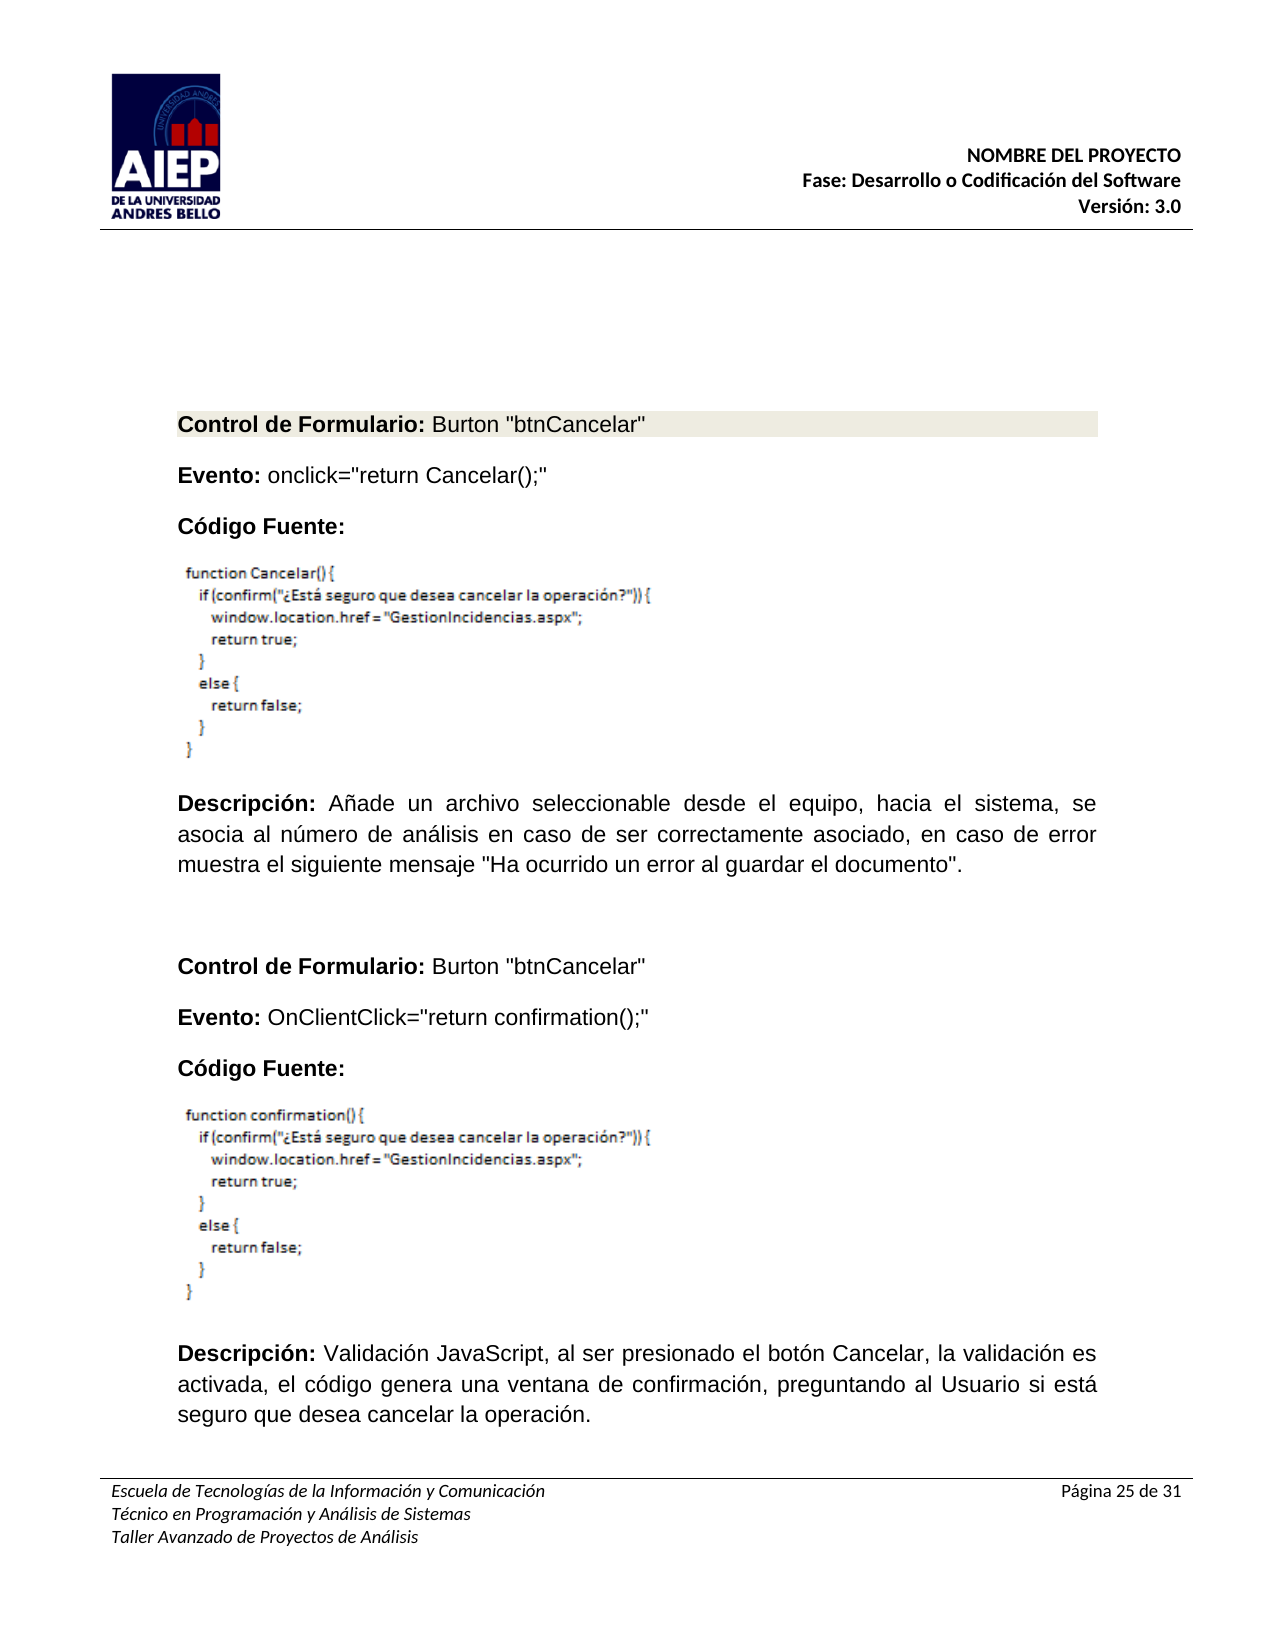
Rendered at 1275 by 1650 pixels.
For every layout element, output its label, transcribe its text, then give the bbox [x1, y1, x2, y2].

text Descripción: Añade un archivo seleccionable desde el equipo, hacia el sistema, se asocia al número de análisis en caso de ser correctamente asociado, en caso de error muestra el siguiente mensaje "Ha ocurrido un error al guardar el documento". [177, 790, 1098, 877]
text Evento: OnClientClick="return confirmation();" [177, 1004, 1098, 1030]
text Código Fuente: [177, 513, 1098, 539]
text Código Fuente: [177, 1055, 1098, 1081]
text Descripción: Validación JavaScript, al ser presionado el botón Cancelar, la validación es activada, el código genera una ventana de confirmación, preguntando al Usuario si está seguro que desea cancelar la operación. [177, 1340, 1098, 1427]
text Control de Formulario: Burton "btnCancelar" [177, 953, 1098, 979]
picture [111, 73, 221, 219]
text Evento: onclick="return Cancelar();" [177, 462, 1098, 488]
picture [177, 1106, 684, 1316]
text Control de Formulario: Burton "btnCancelar" [177, 411, 1098, 437]
picture [177, 563, 667, 766]
